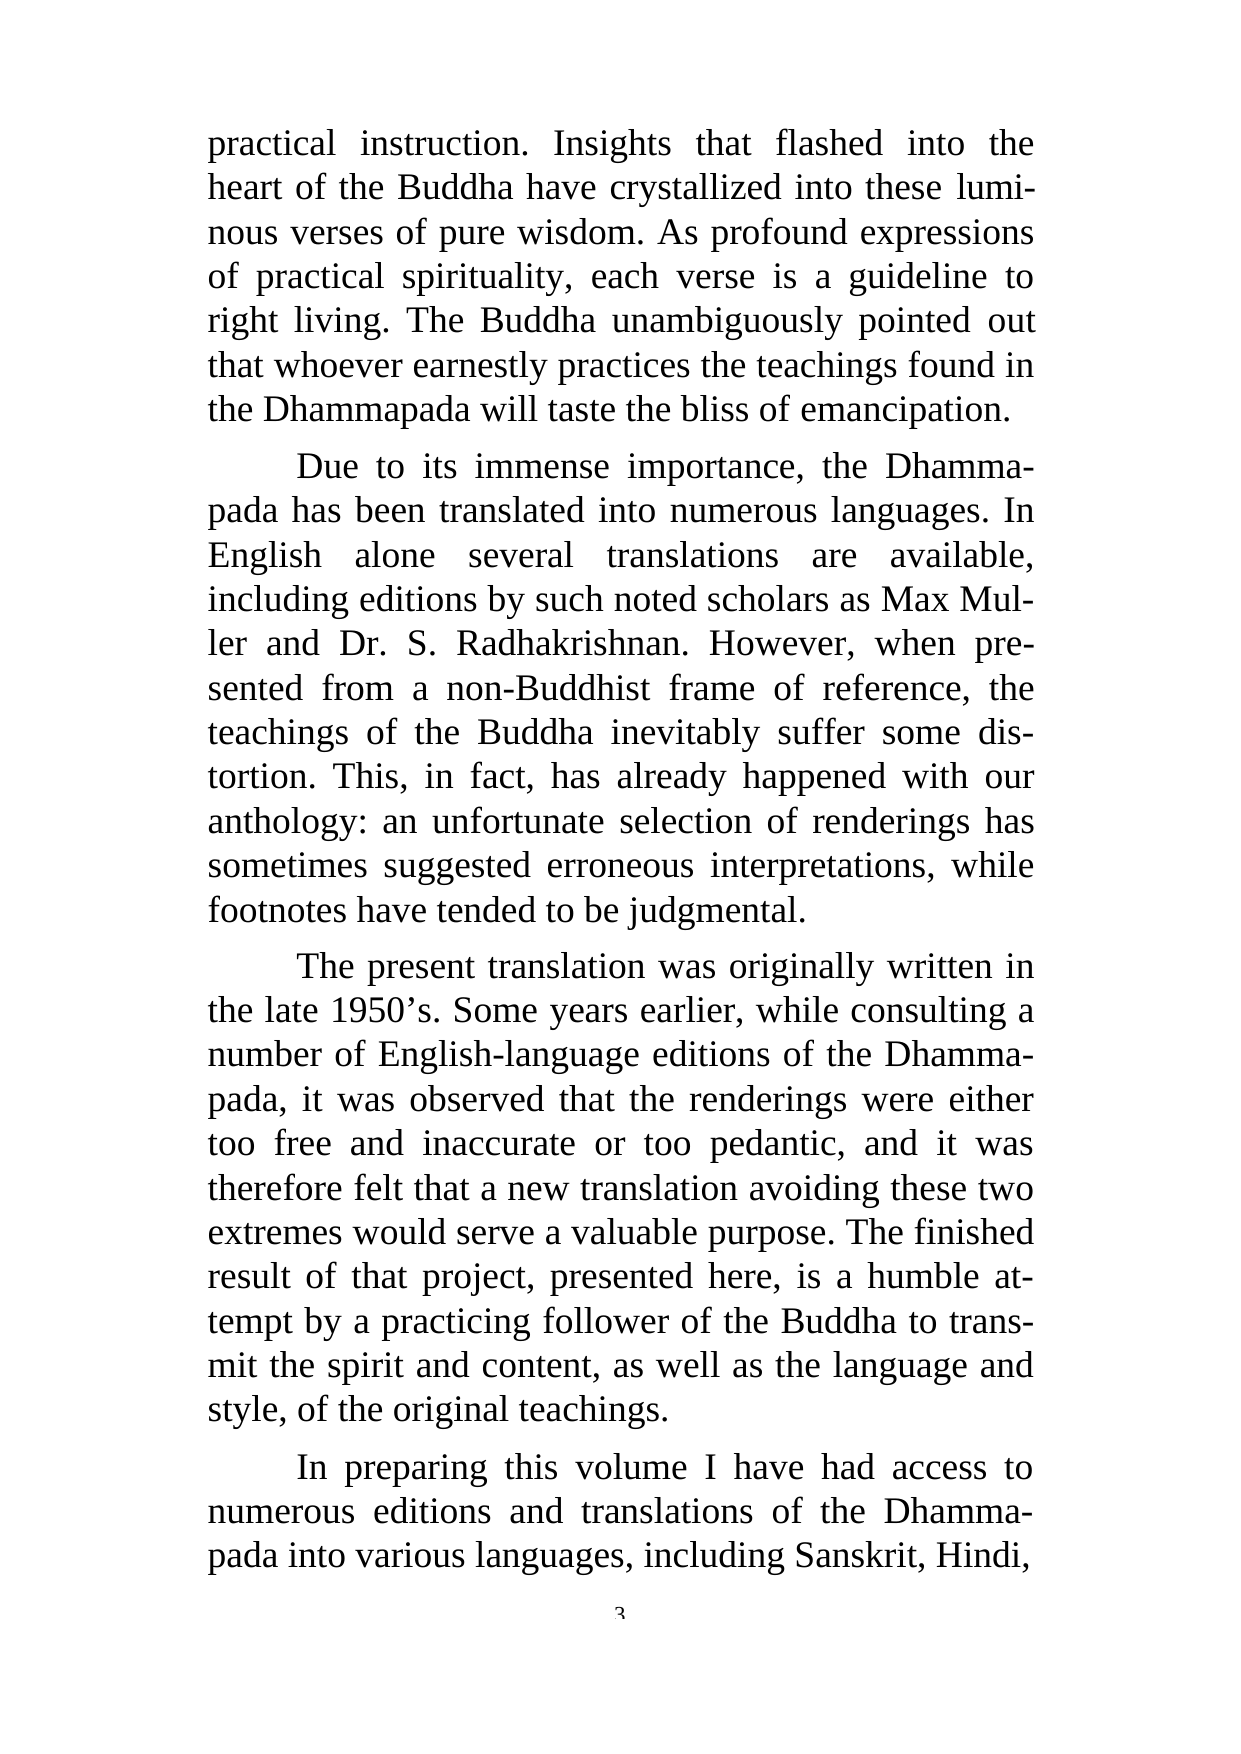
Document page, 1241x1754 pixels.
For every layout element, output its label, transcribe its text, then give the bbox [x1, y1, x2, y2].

text practical instruction. Insights that flashed into the heart of the Buddha have crystallized into these lumi- nous verses of pure wisdom. As profound expressions of practical spirituality, each verse is a guideline to right living. The Buddha unambiguously pointed out that whoever earnestly practices the teachings found in the Dhammapada will taste the bliss of emancipation. [207, 120, 1036, 430]
text In preparing this volume I have had access to numerous editions and translations of the Dhamma- pada into various languages, including Sanskrit, Hindi, [207, 1444, 1034, 1576]
text Due to its immense importance, the Dhamma- pada has been translated into numerous languages. In English alone several translations are available, including editions by such noted scholars as Max Mul- ler and Dr. S. Radhakrishnan. However, when pre- sented from a non-Buddhist frame of reference, the teachings of the Buddha inevitably suffer some dis- tortion. This, in fact, has already happened with our anthology: an unfortunate selection of renderings has sometimes suggested erroneous interpretations, while footnotes have tended to be judgmental. [207, 443, 1036, 930]
text The present translation was originally written in the late 1950’s. Some years earlier, while consulting a number of English-language editions of the Dhamma- pada, it was observed that the renderings were either too free and inaccurate or too pedantic, and it was therefore felt that a new translation avoiding these two extremes would serve a valuable purpose. The finished result of that project, presented here, is a humble at- tempt by a practicing follower of the Buddha to trans- mit the spirit and content, as well as the language and style, of the original teachings. [207, 943, 1036, 1430]
